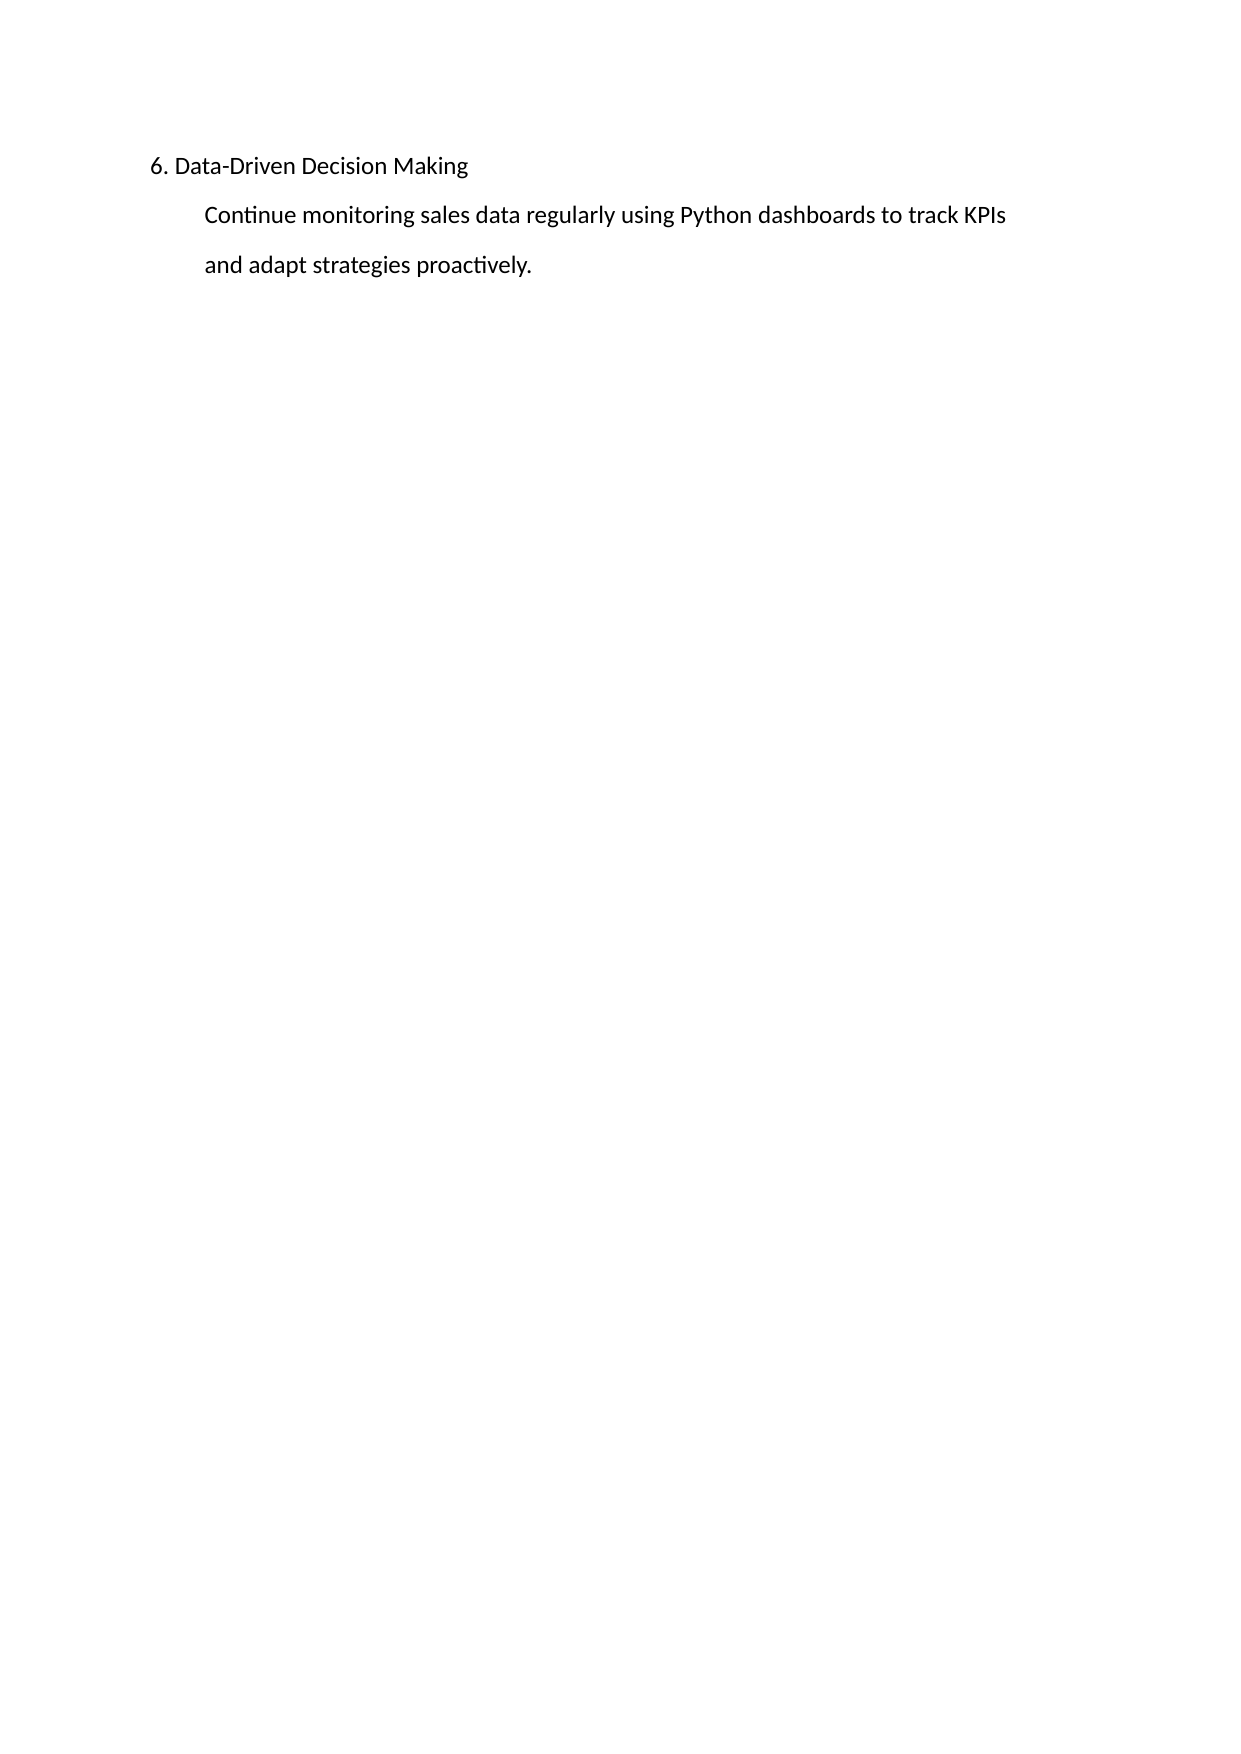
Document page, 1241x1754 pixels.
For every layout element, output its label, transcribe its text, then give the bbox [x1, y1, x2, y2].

text Continue monitoring sales data regularly using Python dashboards to track KPIs [187, 199, 1090, 230]
text and adapt strategies proactively. [187, 249, 1090, 280]
text 6. Data-Driven Decision Making [150, 150, 1090, 181]
